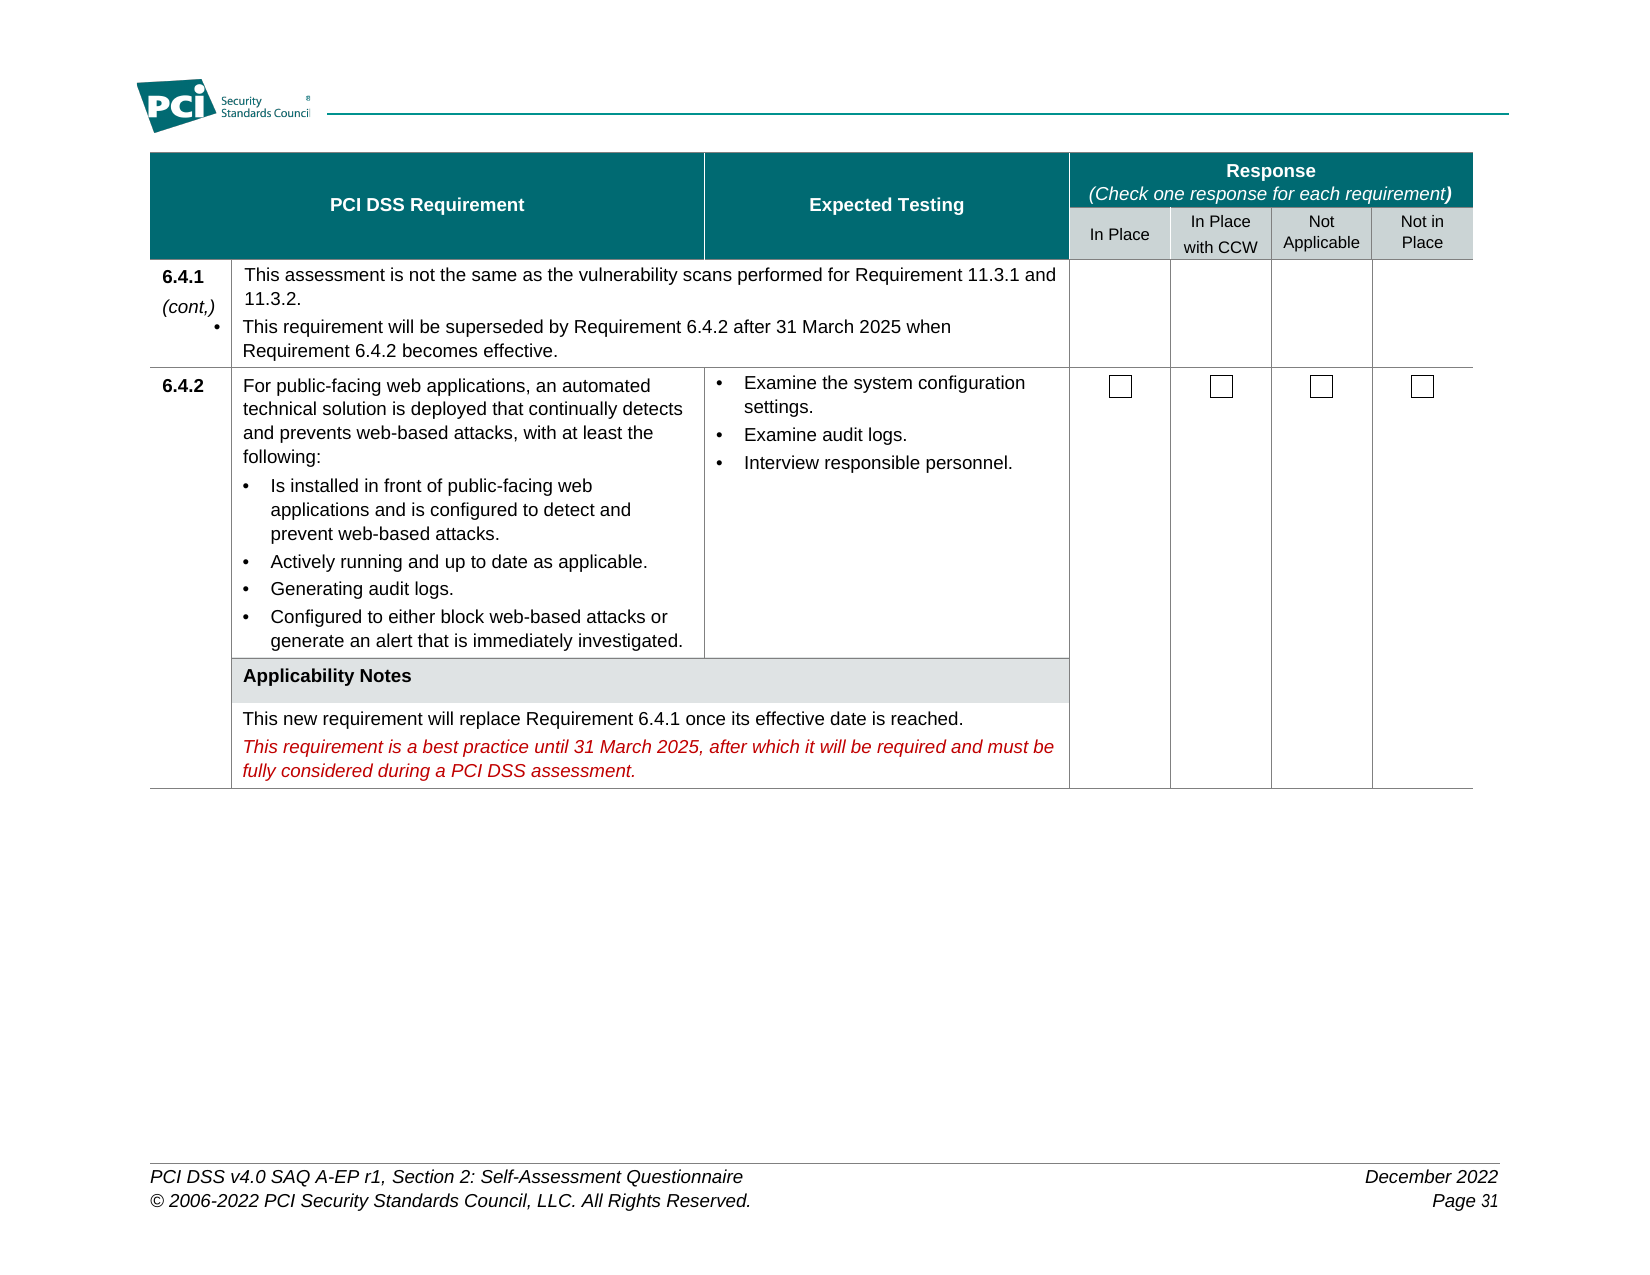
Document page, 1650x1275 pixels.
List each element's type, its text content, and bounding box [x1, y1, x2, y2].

table_cell Applicability Notes [232, 659, 1069, 703]
table_cell Not in Place [1372, 208, 1473, 259]
table_cell [1171, 368, 1271, 787]
table_cell Not Applicable [1272, 208, 1371, 259]
table_cell This new requirement will replace Requirement 6.4.1 once its effective date is reached. This requirement is a best practice until 31 March 2025, after which it will be required and must be fully considered during a PCI DSS assessment. [232, 703, 1069, 787]
picture [136, 79, 311, 133]
table_header Response♦ (Check one response for each requirement) [1070, 153, 1473, 207]
table_header Expected Testing [705, 153, 1069, 259]
table_cell In Place [1070, 208, 1170, 259]
table_cell For public-facing web applications, an automated technical solution is deployed that continually detects and prevents web-based attacks, with at least the following: Is installed in front of public-facing web applications and is configured to detect and prevent web-based attacks. Actively running and up to date as applicable. Generating audit logs. Configured to either block web-based attacks or generate an alert that is immediately investigated. [232, 368, 704, 657]
table_cell 6.4.2 [150, 368, 231, 787]
table_cell [1373, 368, 1473, 787]
table_cell [1272, 368, 1372, 787]
table_cell In Place with CCW [1171, 208, 1271, 259]
table_cell This assessment is not the same as the vulnerability scans performed for Requirement 11.3.1 and 11.3.2. This requirement will be superseded by Requirement 6.4.2 after 31 March 2025 when Requirement 6.4.2 becomes effective. [232, 260, 1069, 367]
table_header PCI DSS Requirement [150, 153, 704, 259]
table_cell Examine the system configuration settings. Examine audit logs. Interview responsible personnel. [705, 368, 1069, 657]
table_cell [1070, 368, 1170, 787]
table_cell 6.4.1 (cont,) [150, 260, 231, 367]
